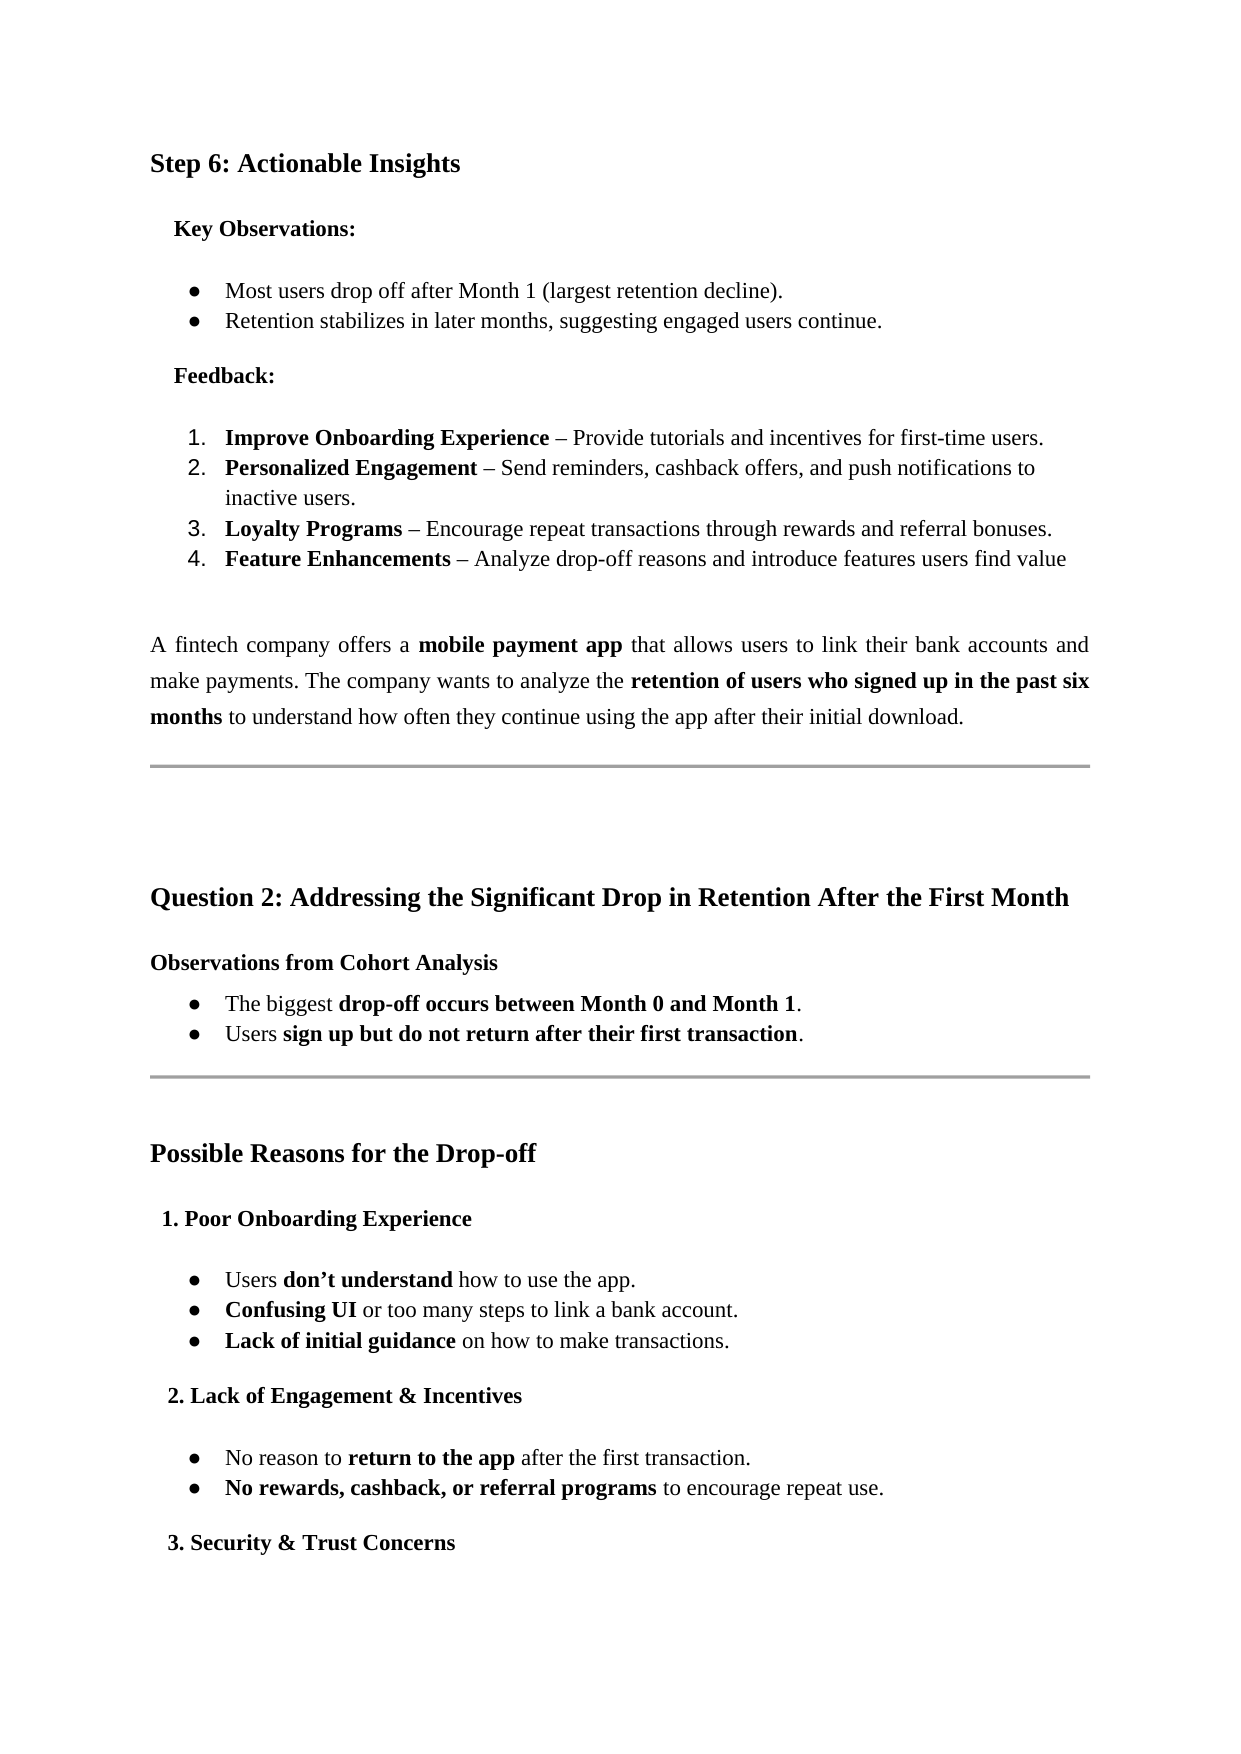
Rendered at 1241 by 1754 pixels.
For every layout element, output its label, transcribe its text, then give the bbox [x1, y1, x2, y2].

list The biggest drop-off occurs between Month 0 and Month 1. [187, 989, 1090, 1016]
text 🔹 Key Observations: [150, 216, 1090, 242]
subtitle Possible Reasons for the Drop-off [150, 1137, 1090, 1168]
text 2. Lack of Engagement & Incentives [150, 1382, 1090, 1408]
list Improve Onboarding Experience – Provide tutorials and incentives for first-time users. [187, 424, 1090, 450]
subtitle Question 2: Addressing the Significant Drop in Retention After the First Month [150, 881, 1090, 912]
subtitle Step 6: Actionable Insights [150, 148, 1090, 179]
text 🔹 Feedback: [150, 362, 1090, 389]
list No rewards, cashback, or referral programs to encourage repeat use. [187, 1474, 1090, 1500]
subtitle Observations from Cohort Analysis [150, 949, 1090, 975]
list Users sign up but do not return after their first transaction. [187, 1020, 1090, 1046]
list Lack of initial guidance on how to make transactions. [187, 1327, 1090, 1353]
list Feature Enhancements – Analyze drop-off reasons and introduce features users find value [187, 545, 1090, 571]
list Users don’t understand how to use the app. [187, 1266, 1090, 1292]
text 1. Poor Onboarding Experience [150, 1204, 1090, 1231]
list Confusing UI or too many steps to link a bank account. [187, 1296, 1090, 1323]
text A fintech company offers a mobile payment app that allows users to link their bank accounts and make payments. The company wants to analyze the retention of users who signed up in the past six months to understand how often they continue using the app after their initial download. [150, 631, 1090, 730]
list Loyalty Programs – Encourage repeat transactions through rewards and referral bonuses. [187, 514, 1090, 541]
list Personalized Engagement – Send reminders, cashback offers, and push notifications to inactive users. [187, 454, 1090, 511]
text 3. Security & Trust Concerns [150, 1529, 1090, 1556]
list Retention stabilizes in later months, suggesting engaged users continue. [187, 307, 1090, 333]
list No reason to return to the app after the first transaction. [187, 1443, 1090, 1470]
list Most users drop off after Month 1 (largest retention decline). [187, 277, 1090, 303]
